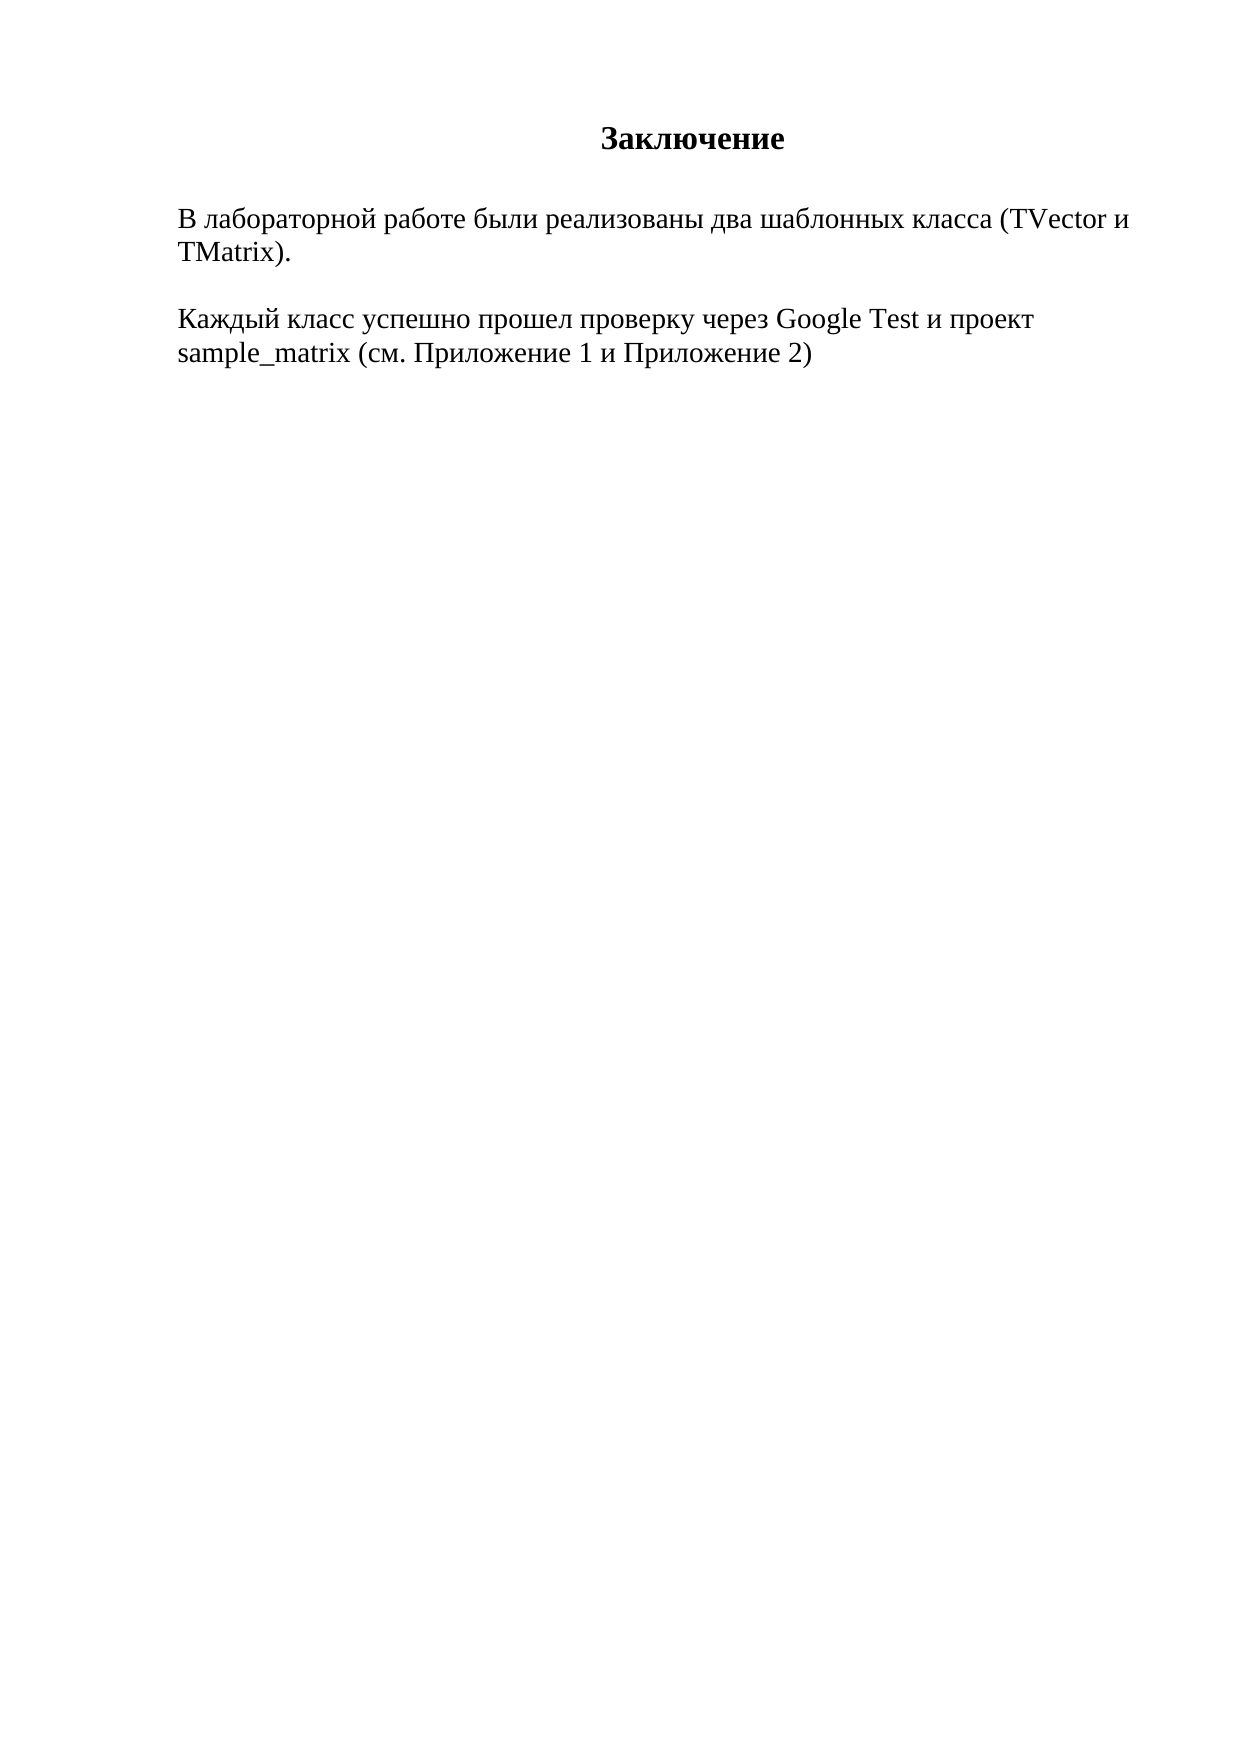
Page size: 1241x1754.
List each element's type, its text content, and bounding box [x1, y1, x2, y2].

text Каждый класс успешно прошел проверку через Google Test и проект sample_matrix (см. Приложение 1 и Приложение 2) [177, 302, 1152, 369]
subtitle Заключение [177, 118, 1152, 156]
text В лабораторной работе были реализованы два шаблонных класса (TVector и TMatrix). [177, 201, 1152, 268]
